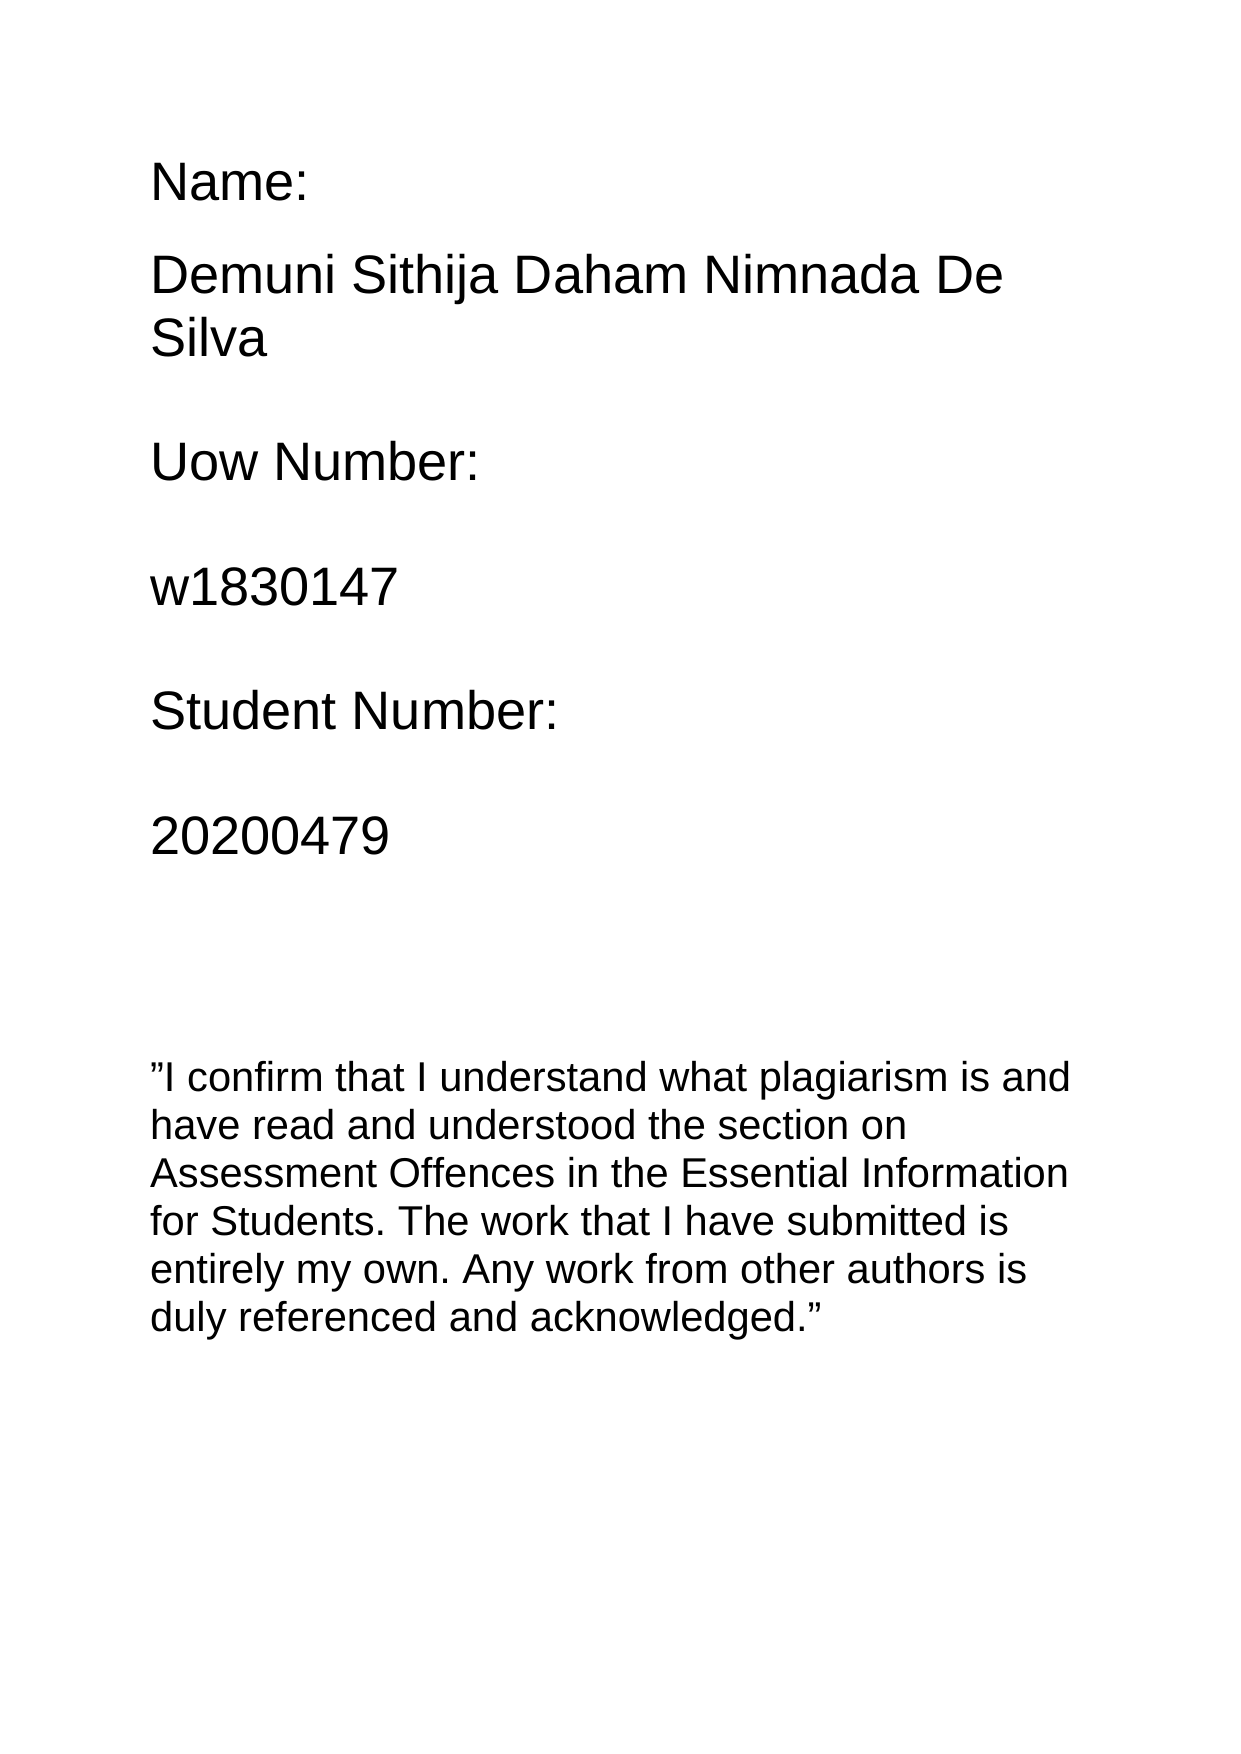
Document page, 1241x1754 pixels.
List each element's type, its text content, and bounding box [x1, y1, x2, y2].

text Student Number: [150, 679, 1090, 741]
text 20200479 [150, 803, 1090, 866]
text Name: [150, 150, 1090, 212]
text w1830147 [150, 554, 1090, 617]
text Demuni Sithija Daham Nimnada De Silva [150, 243, 1090, 367]
text ”I confirm that I understand what plagiarism is and have read and understood the section on Assessment Offences in the Essential Information for Students. The work that I have submitted is entirely my own. Any work from other authors is duly referenced and acknowledged.” [150, 1053, 1090, 1340]
text Uow Number: [150, 430, 1090, 492]
